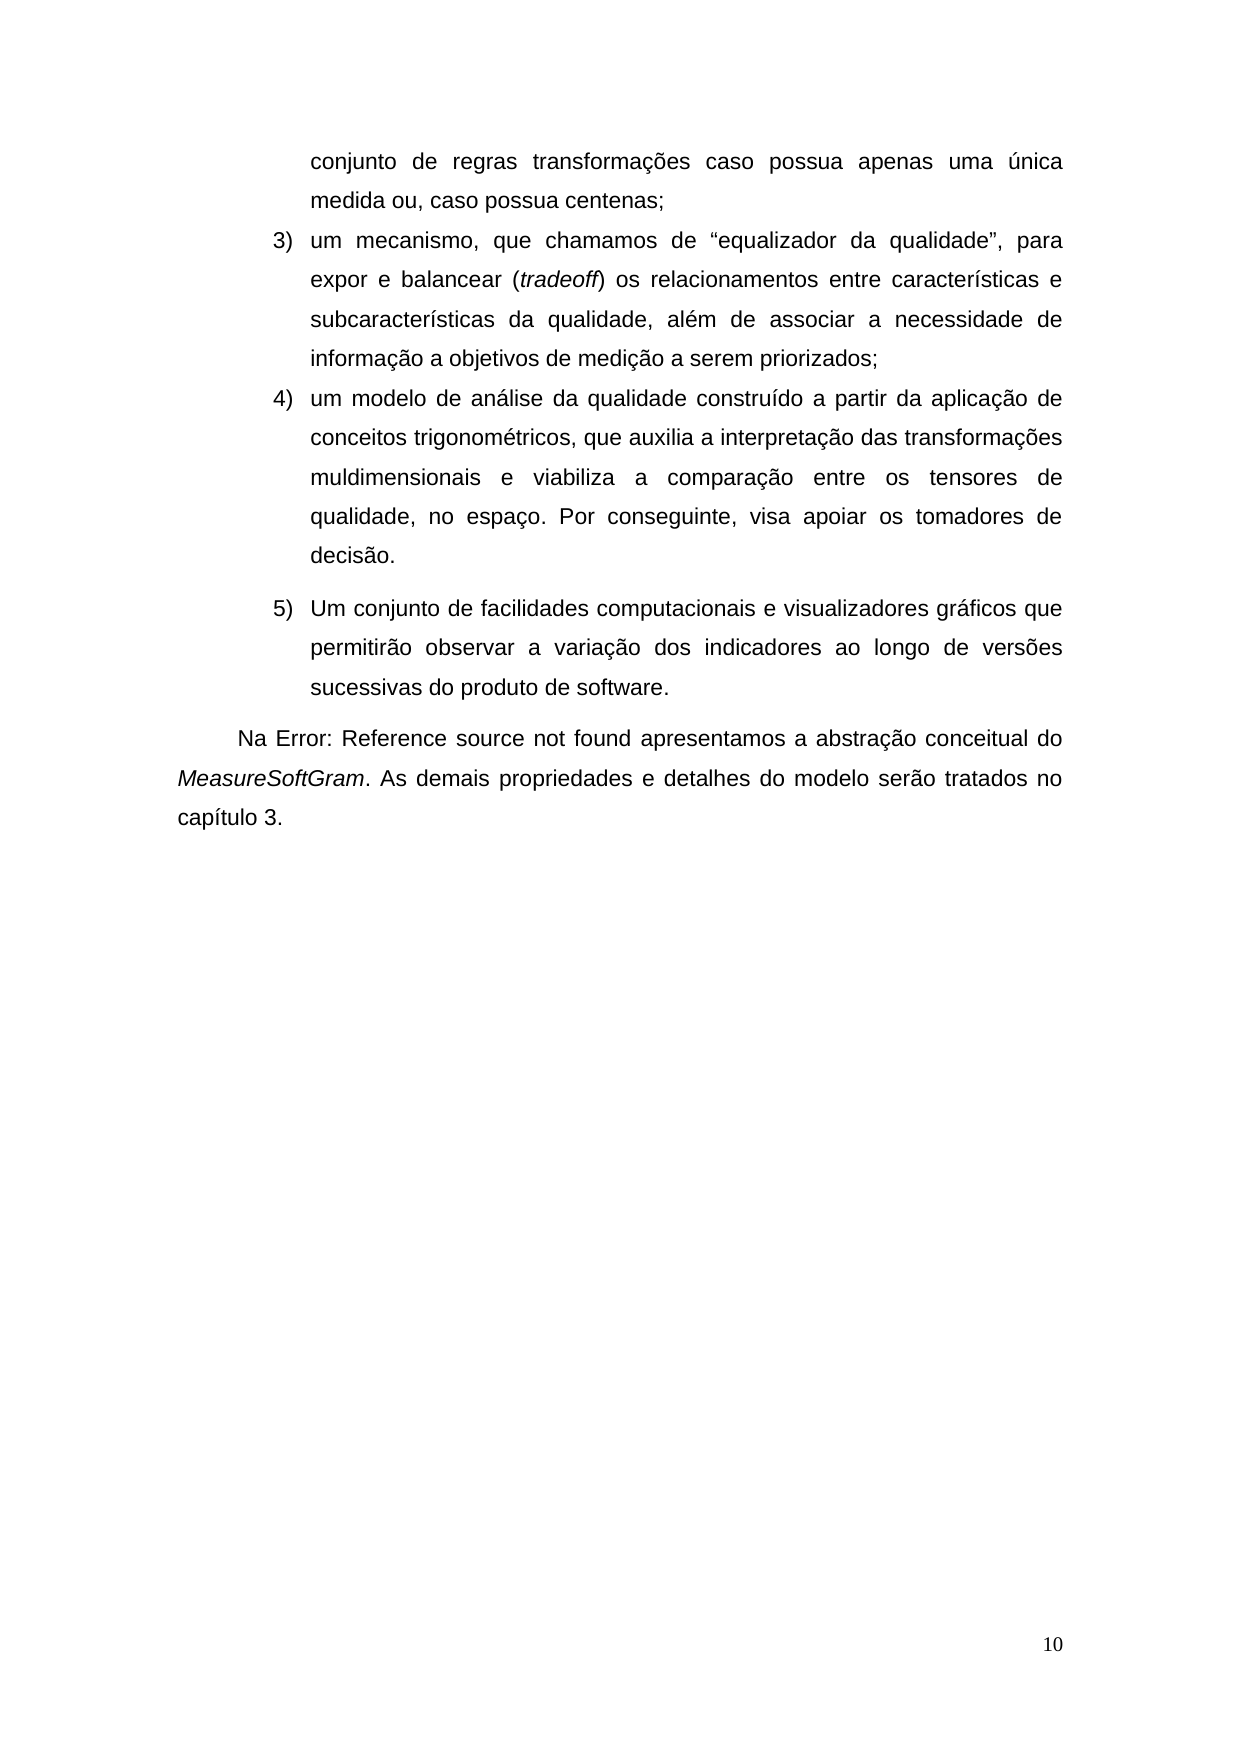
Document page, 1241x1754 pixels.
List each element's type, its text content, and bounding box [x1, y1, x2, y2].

list um mecanismo, que chamamos de “equalizador da qualidade”, para expor e balancear (tradeoff) os relacionamentos entre características e subcaracterísticas da qualidade, além de associar a necessidade de informação a objetivos de medição a serem priorizados; [273, 227, 1063, 371]
list um modelo de análise da qualidade construído a partir da aplicação de conceitos trigonométricos, que auxilia a interpretação das transformações muldimensionais e viabiliza a comparação entre os tensores de qualidade, no espaço. Por conseguinte, visa apoiar os tomadores de decisão. [273, 384, 1063, 569]
list Um conjunto de facilidades computacionais e visualizadores gráficos que permitirão observar a variação dos indicadores ao longo de versões sucessivas do produto de software. [273, 594, 1063, 700]
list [273, 148, 1063, 213]
